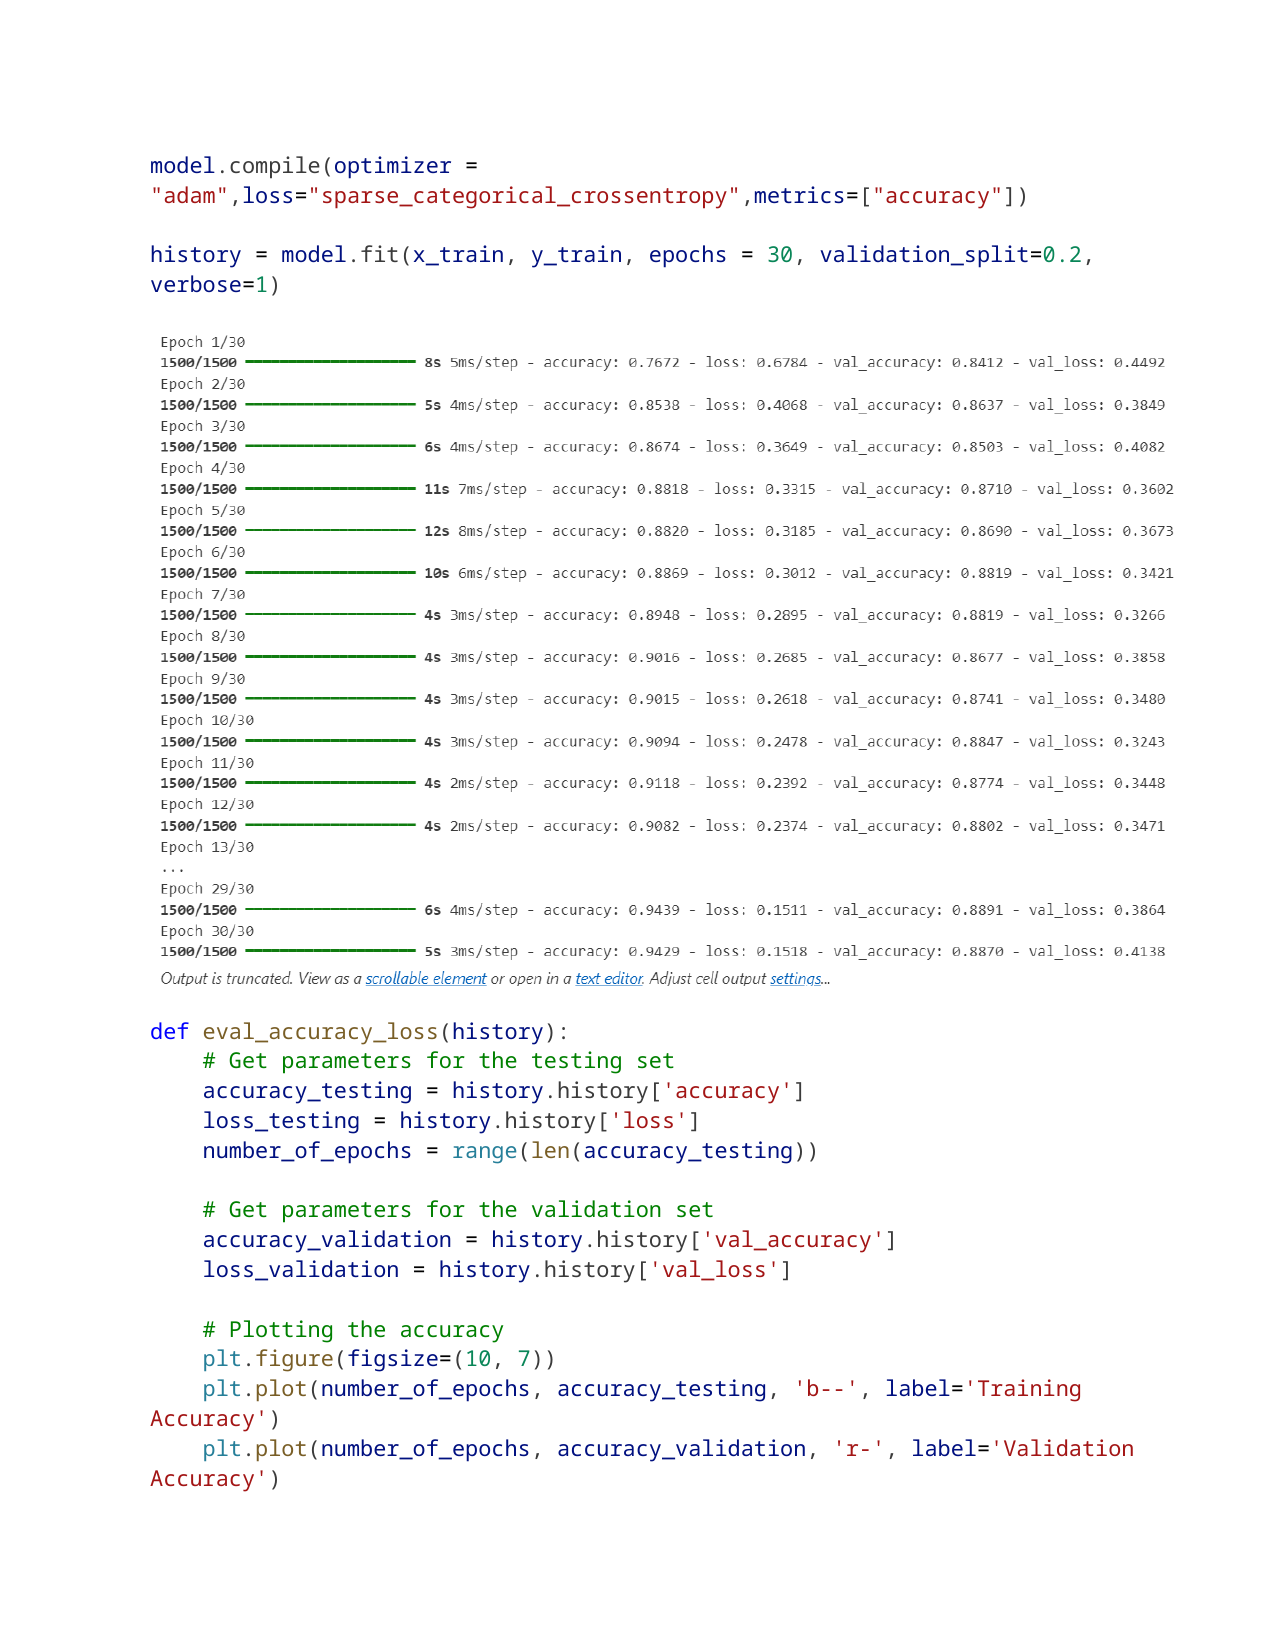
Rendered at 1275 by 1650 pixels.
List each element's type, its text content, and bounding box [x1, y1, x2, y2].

text # Get parameters for the testing set [150, 1045, 1181, 1075]
text def eval_accuracy_loss(history): [150, 1016, 1181, 1045]
text loss_testing = history.history['loss'] [150, 1105, 1181, 1135]
text # Plotting the accuracy [150, 1313, 1181, 1343]
text # Get parameters for the validation set [150, 1194, 1181, 1224]
text accuracy_testing = history.history['accuracy'] [150, 1075, 1181, 1105]
text loss_validation = history.history['val_loss'] [150, 1254, 1181, 1284]
text accuracy_validation = history.history['val_accuracy'] [150, 1224, 1181, 1254]
text history = model.fit(x_train, y_train, epochs = 30, validation_split=0.2, verbose=1) [150, 239, 1181, 299]
text plt.figure(figsize=(10, 7)) [150, 1343, 1181, 1373]
picture [150, 328, 1182, 986]
text plt.plot(number_of_epochs, accuracy_validation, 'r-', label='Validation Accuracy') [150, 1433, 1181, 1492]
text model.compile(optimizer = "adam",loss="sparse_categorical_crossentropy",metrics=["accuracy"]) [150, 150, 1181, 209]
text plt.plot(number_of_epochs, accuracy_testing, 'b--', label='Training Accuracy') [150, 1373, 1181, 1433]
text number_of_epochs = range(len(accuracy_testing)) [150, 1135, 1181, 1164]
